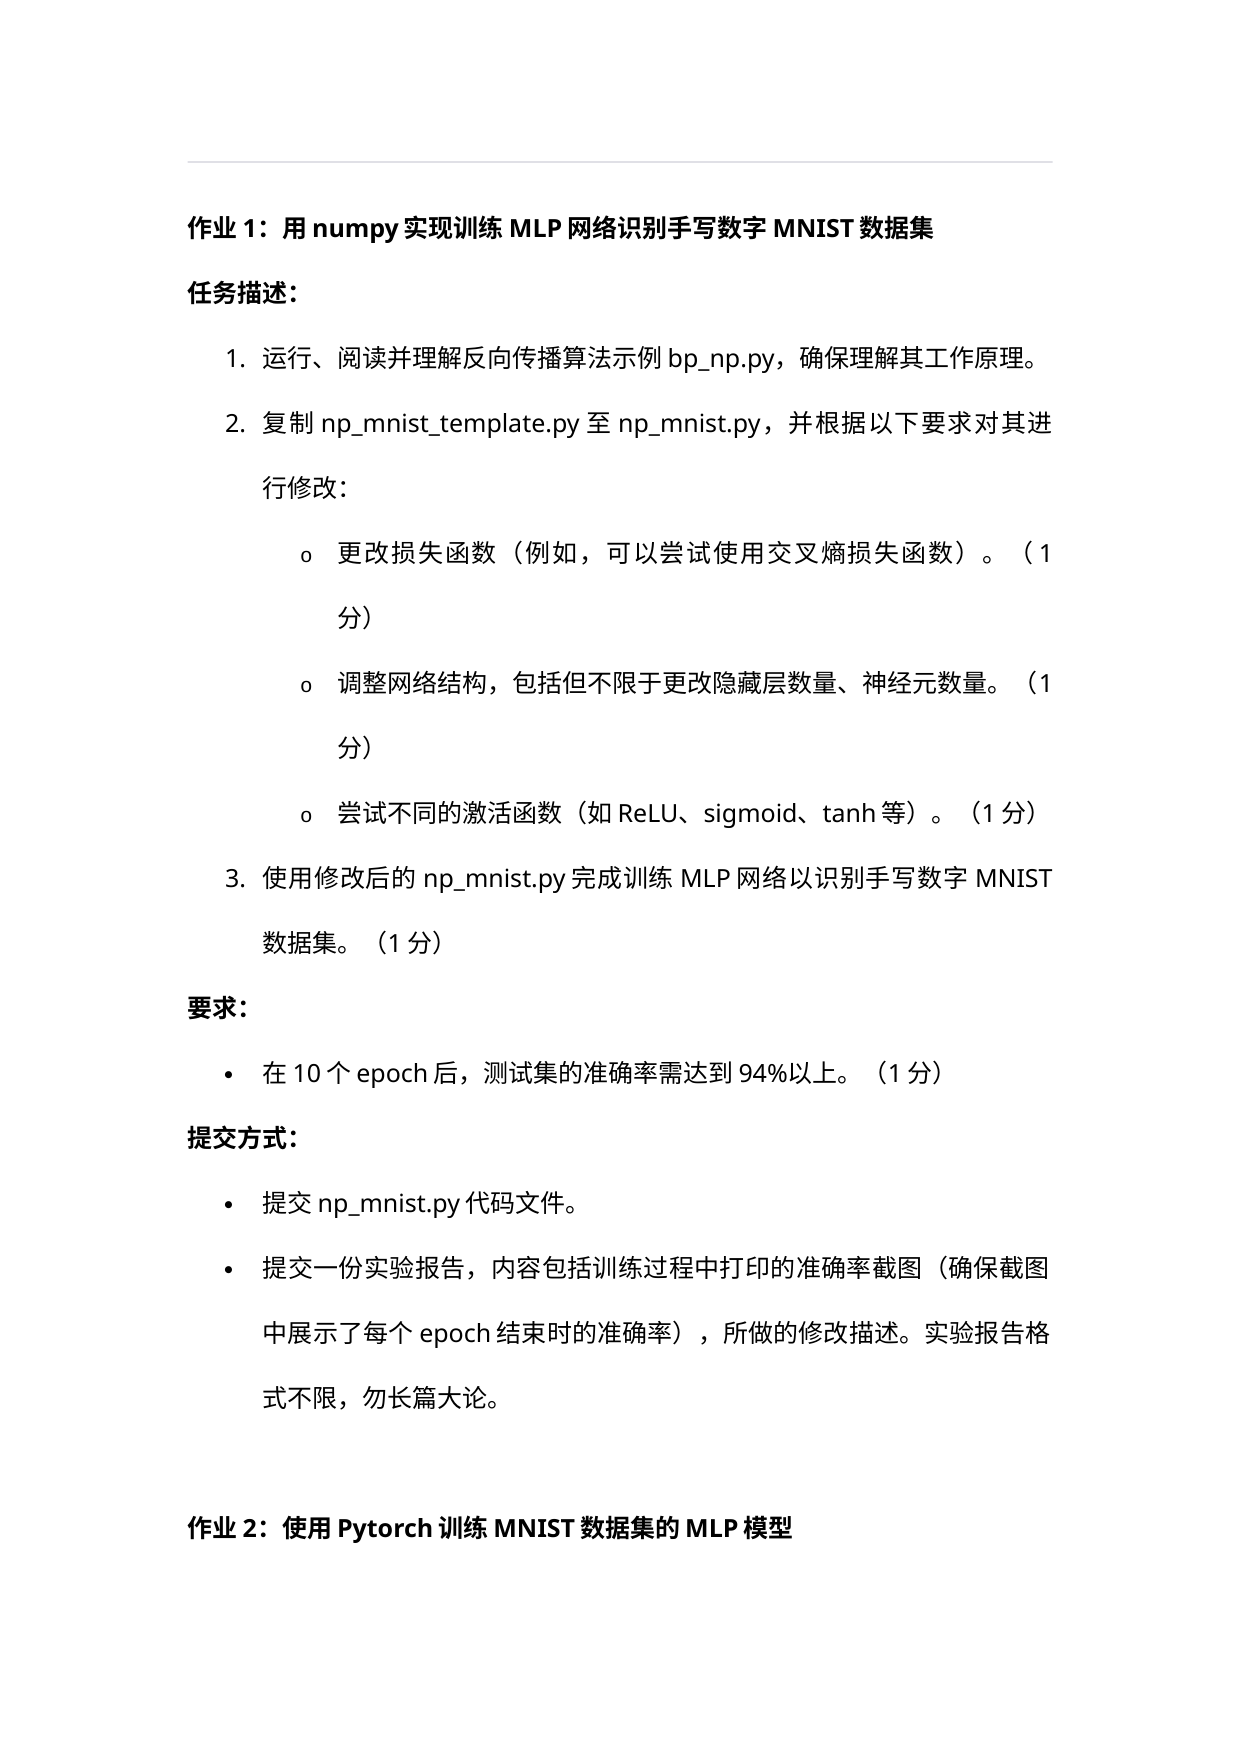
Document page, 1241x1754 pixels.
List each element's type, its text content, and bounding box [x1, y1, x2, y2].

list 尝试不同的激活函数（如ReLU、sigmoid、tanh等）。（1分） [300, 779, 1053, 844]
list 复制np_mnist_template.py至np_mnist.py，并根据以下要求对其进行修改： [225, 389, 1053, 519]
text 作业1：用numpy实现训练MLP网络识别手写数字MNIST数据集 [187, 194, 1053, 259]
list 在10个epoch后，测试集的准确率需达到94%以上。（1分） [225, 1039, 1053, 1104]
text 要求： [187, 974, 1053, 1039]
list 提交np_mnist.py代码文件。 [225, 1169, 1053, 1234]
list 运行、阅读并理解反向传播算法示例bp_np.py，确保理解其工作原理。 [225, 324, 1053, 389]
text 任务描述： [187, 259, 1053, 324]
text 作业2：使用Pytorch训练MNIST数据集的MLP模型 [187, 1494, 1053, 1559]
list 调整网络结构，包括但不限于更改隐藏层数量、神经元数量。（1分） [300, 649, 1053, 779]
list 更改损失函数（例如，可以尝试使用交叉熵损失函数）。（1分） [300, 519, 1053, 649]
text 提交方式： [187, 1104, 1053, 1169]
list 提交一份实验报告，内容包括训练过程中打印的准确率截图（确保截图中展示了每个epoch结束时的准确率），所做的修改描述。实验报告格式不限，勿长篇大论。 [225, 1234, 1053, 1429]
list 使用修改后的np_mnist.py完成训练MLP网络以识别手写数字MNIST数据集。（1分） [225, 844, 1053, 974]
